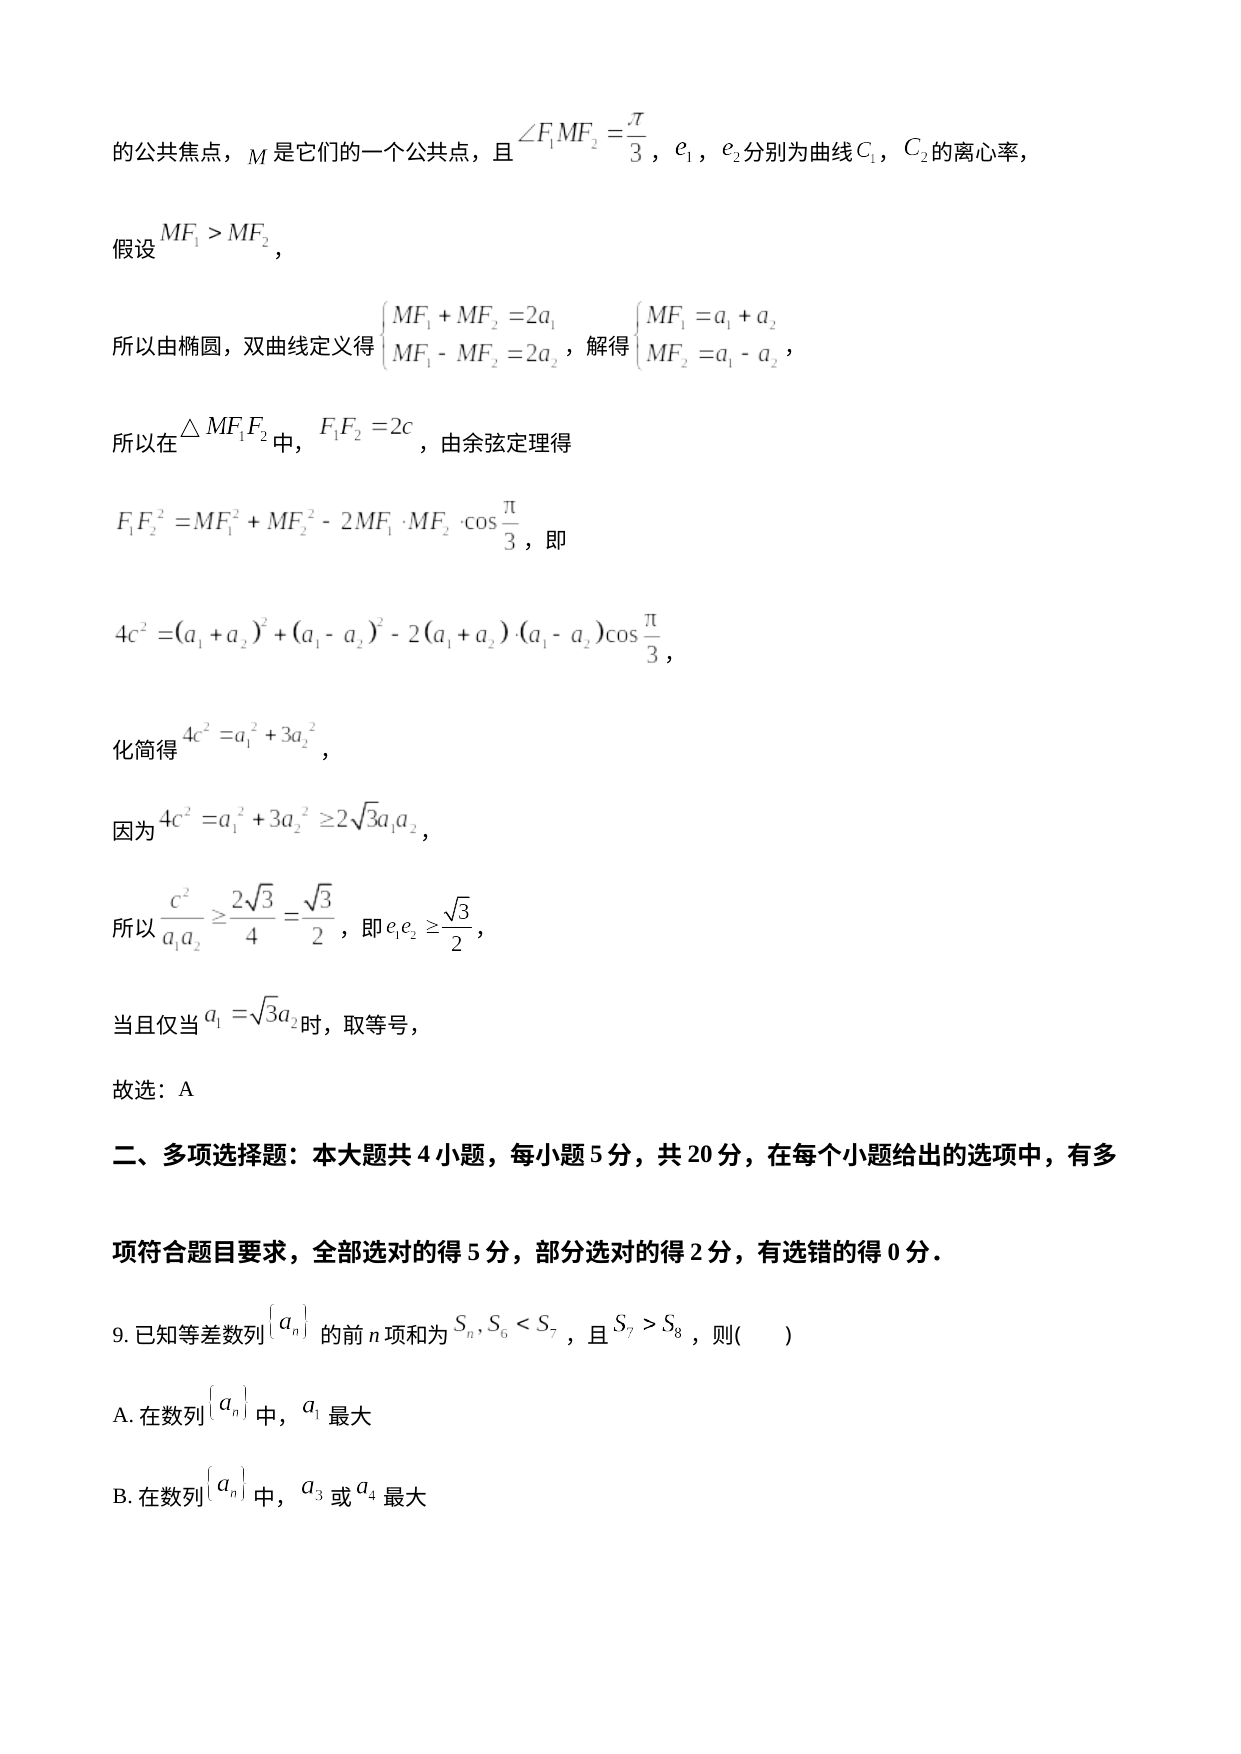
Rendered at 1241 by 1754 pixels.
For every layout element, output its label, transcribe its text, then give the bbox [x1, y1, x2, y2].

text A. 在数列中， 最大 [112, 1382, 1128, 1447]
text ，即 [112, 490, 1128, 588]
text 假设， [112, 215, 1128, 280]
text 9. 已知等差数列 的前n项和为 ，且 ，则( ) [112, 1302, 1128, 1367]
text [112, 102, 1128, 199]
text 当且仅当时，取等号， [112, 992, 1128, 1057]
text 二、多项选择题：本大题共4小题，每小题5分，共20分，在每个小题给出的选项中，有多项符合题目要求，全部选对的得5分，部分选对的得2分，有选错的得0分． [112, 1121, 1128, 1283]
text 所以在中，，由余弦定理得 [112, 409, 1128, 474]
text 故选：A [112, 1073, 1128, 1105]
text 所以由椭圆，双曲线定义得，解得， [112, 296, 1128, 393]
text 所以，即， [112, 878, 1128, 976]
text B. 在数列中， 或 最大 [112, 1463, 1128, 1528]
text 化简得， [112, 717, 1128, 782]
text 因为， [112, 798, 1128, 863]
text ， [112, 603, 1128, 701]
